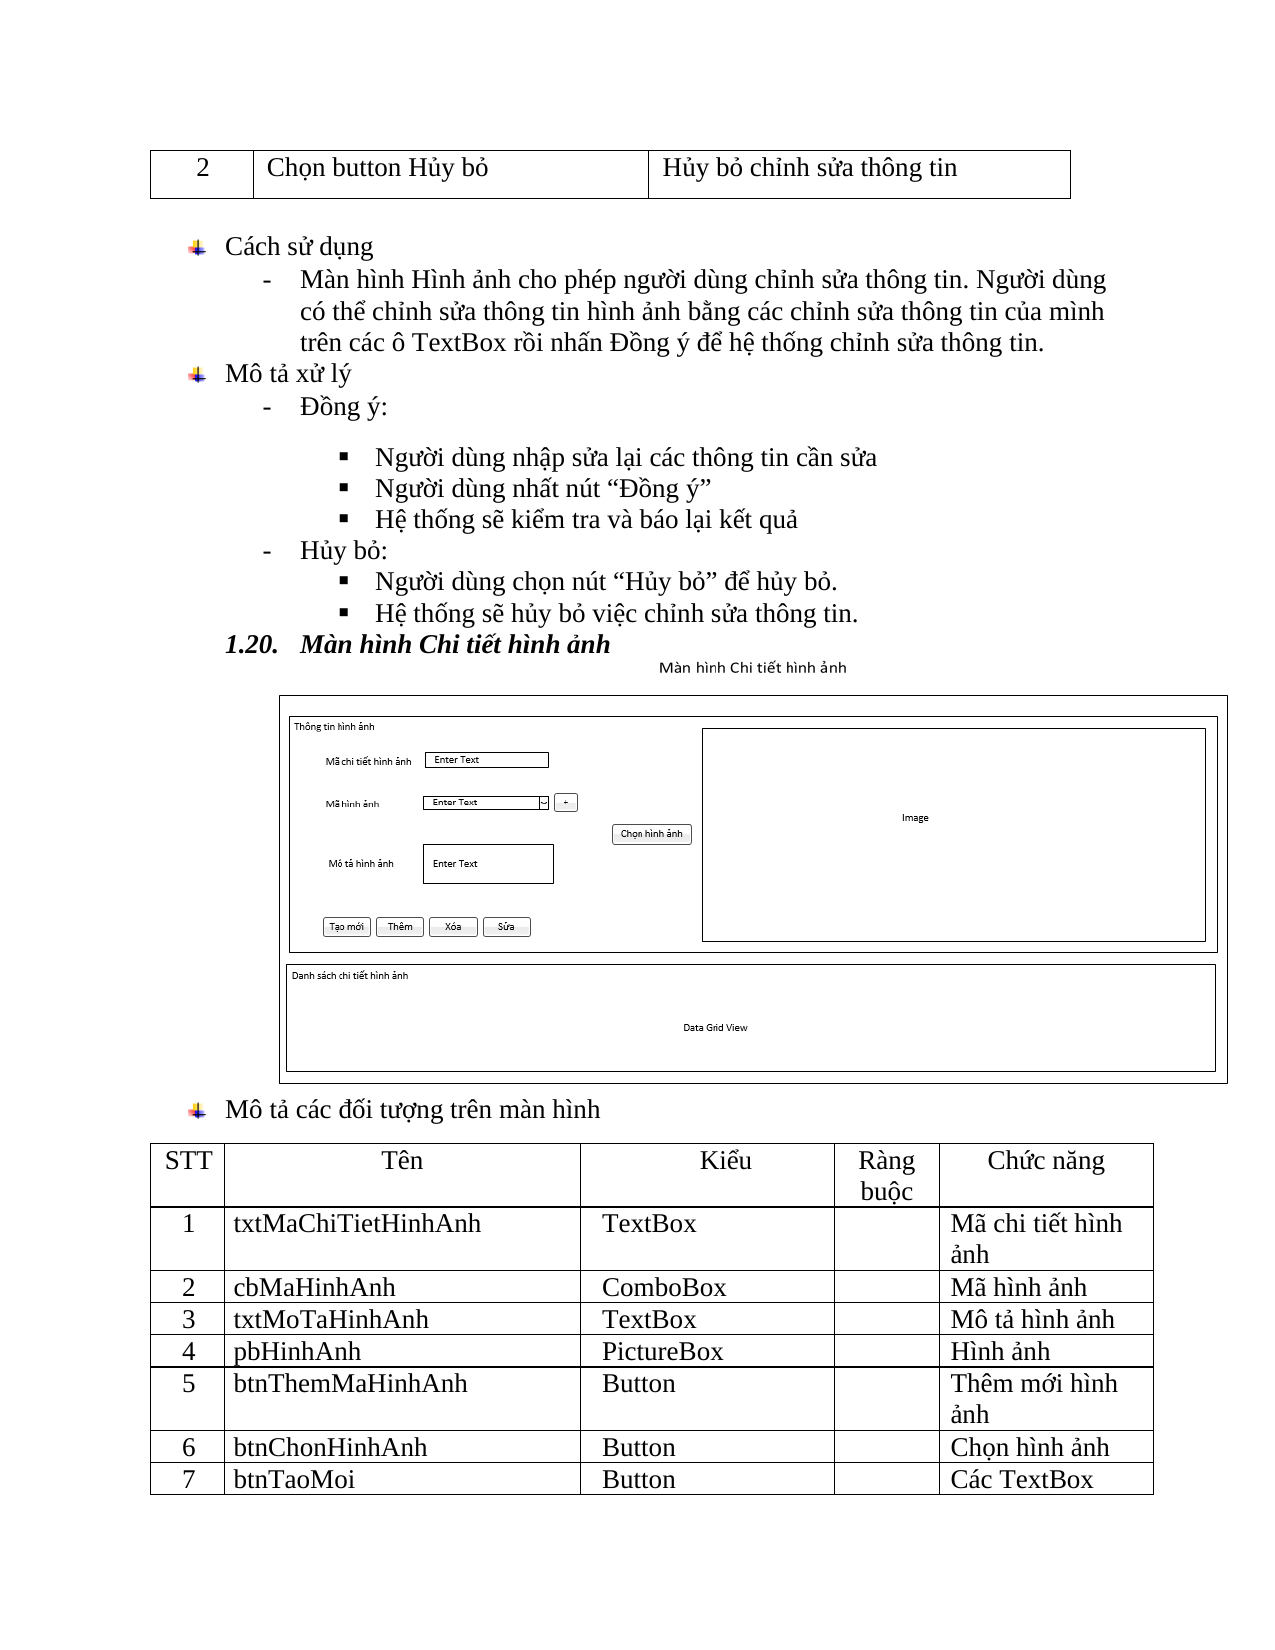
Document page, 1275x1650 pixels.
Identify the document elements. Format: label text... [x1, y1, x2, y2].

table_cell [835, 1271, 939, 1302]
list Người dùng chọn nút “Hủy bỏ” để hủy bỏ. [337, 566, 1125, 597]
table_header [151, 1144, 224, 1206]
list Người dùng nhất nút “Đồng ý” [337, 472, 1125, 503]
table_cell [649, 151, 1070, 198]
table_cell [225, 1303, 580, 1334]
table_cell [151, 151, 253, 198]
picture [188, 238, 206, 256]
list Hệ thống sẽ hủy bỏ việc chỉnh sửa thông tin. [337, 597, 1125, 628]
picture [188, 1101, 206, 1119]
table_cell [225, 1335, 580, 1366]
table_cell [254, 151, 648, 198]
list Màn hình Chi tiết hình ảnh [225, 628, 1125, 659]
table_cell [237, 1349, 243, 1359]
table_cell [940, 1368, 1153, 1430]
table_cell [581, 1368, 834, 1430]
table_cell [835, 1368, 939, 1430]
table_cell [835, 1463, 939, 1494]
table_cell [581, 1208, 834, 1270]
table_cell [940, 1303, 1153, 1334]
list Hệ thống sẽ kiểm tra và báo lại kết quả [337, 503, 1125, 534]
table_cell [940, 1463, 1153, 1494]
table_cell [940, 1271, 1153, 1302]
list Mô tả các đối tượng trên màn hình [187, 1093, 1125, 1124]
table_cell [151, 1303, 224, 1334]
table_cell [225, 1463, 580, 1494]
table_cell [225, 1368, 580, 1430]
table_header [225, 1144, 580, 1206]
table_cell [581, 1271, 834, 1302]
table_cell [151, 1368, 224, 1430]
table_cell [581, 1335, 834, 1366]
picture [188, 365, 206, 383]
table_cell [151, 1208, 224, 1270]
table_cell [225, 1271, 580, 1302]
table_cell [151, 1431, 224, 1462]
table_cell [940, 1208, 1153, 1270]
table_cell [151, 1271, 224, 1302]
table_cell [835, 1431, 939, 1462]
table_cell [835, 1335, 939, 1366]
picture [265, 659, 1241, 1093]
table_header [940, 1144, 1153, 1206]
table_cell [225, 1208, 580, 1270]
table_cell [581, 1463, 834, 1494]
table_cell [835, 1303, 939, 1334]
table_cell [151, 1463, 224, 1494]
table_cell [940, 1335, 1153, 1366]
list Người dùng nhập sửa lại các thông tin cần sửa [337, 441, 1125, 472]
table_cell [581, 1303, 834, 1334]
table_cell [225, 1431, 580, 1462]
list Màn hình Hình ảnh cho phép người dùng chỉnh sửa thông tin. Người dùng có thể chỉnh sửa thông tin hình ảnh bằng các chỉnh sửa thông tin của mình trên các ô TextBox rồi nhấn Đồng ý để hệ thống chỉnh sửa thông tin. [262, 263, 1125, 357]
list Mô tả xử lý [187, 357, 1125, 388]
list Cách sử dụng [187, 230, 1125, 261]
list Hủy bỏ: [262, 534, 1125, 566]
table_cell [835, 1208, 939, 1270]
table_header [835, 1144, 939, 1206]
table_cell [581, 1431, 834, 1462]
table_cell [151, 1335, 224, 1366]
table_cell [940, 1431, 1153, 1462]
list Đồng ý: [262, 390, 1125, 422]
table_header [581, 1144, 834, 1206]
